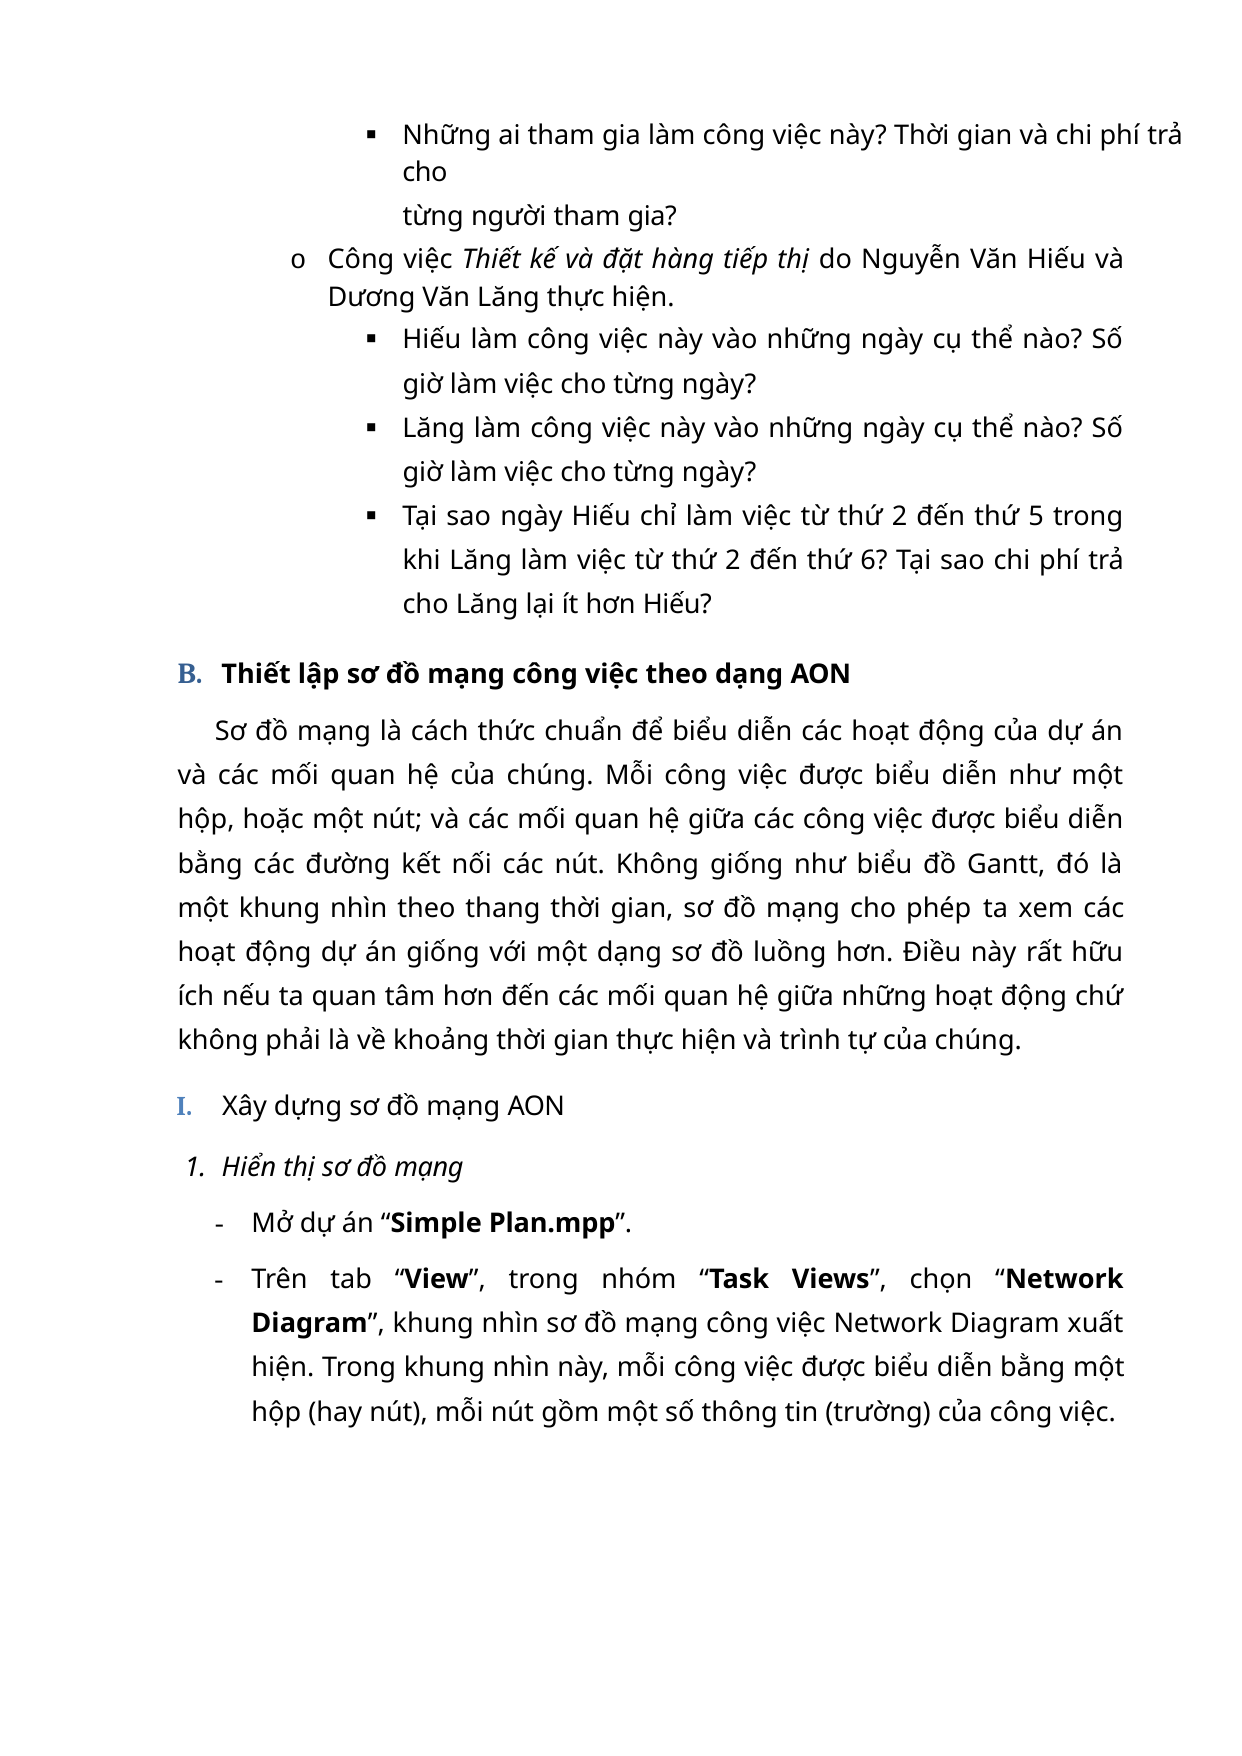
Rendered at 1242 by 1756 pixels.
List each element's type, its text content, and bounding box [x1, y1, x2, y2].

list Hiếu làm công việc này vào những ngày cụ thể nào? Số giờ làm việc cho từng ngày? [365, 320, 1124, 401]
subtitle Thiết lập sơ đồ mạng công việc theo dạng AON [177, 655, 1183, 692]
list Công việc Thiết kế và đặt hàng tiếp thị do Nguyễn Văn Hiếu và Dương Văn Lăng thực hiện. [290, 239, 1124, 314]
list Những ai tham gia làm công việc này? Thời gian và chi phí trả cho [365, 116, 1183, 189]
list Trên tab “View”, trong nhóm “Task Views”, chọn “Network Diagram”, khung nhìn sơ đồ mạng công việc Network Diagram xuất hiện. Trong khung nhìn này, mỗi công việc được biểu diễn bằng một hộp (hay nút), mỗi nút gồm một số thông tin (trường) của công việc. [214, 1259, 1124, 1429]
list Mở dự án “Simple Plan.mpp”. [214, 1203, 1183, 1240]
subtitle Hiển thị sơ đồ mạng [184, 1147, 1183, 1184]
text từng người tham gia? [402, 196, 1183, 233]
list Tại sao ngày Hiếu chỉ làm việc từ thứ 2 đến thứ 5 trong khi Lăng làm việc từ thứ 2 đến thứ 6? Tại sao chi phí trả cho Lăng lại ít hơn Hiếu? [365, 497, 1124, 622]
list Lăng làm công việc này vào những ngày cụ thể nào? Số giờ làm việc cho từng ngày? [365, 408, 1124, 489]
subtitle Xây dựng sơ đồ mạng AON [176, 1087, 1183, 1124]
text Sơ đồ mạng là cách thức chuẩn để biểu diễn các hoạt động của dự án và các mối quan hệ của chúng. Mỗi công việc được biểu diễn như một hộp, hoặc một nút; và các mối quan hệ giữa các công việc được biểu diễn bằng các đường kết nối các nút. Không giống như biểu đồ Gantt, đó là một khung nhìn theo thang thời gian, sơ đồ mạng cho phép ta xem các hoạt động dự án giống với một dạng sơ đồ luồng hơn. Điều này rất hữu ích nếu ta quan tâm hơn đến các mối quan hệ giữa những hoạt động chứ không phải là về khoảng thời gian thực hiện và trình tự của chúng. [177, 712, 1124, 1058]
